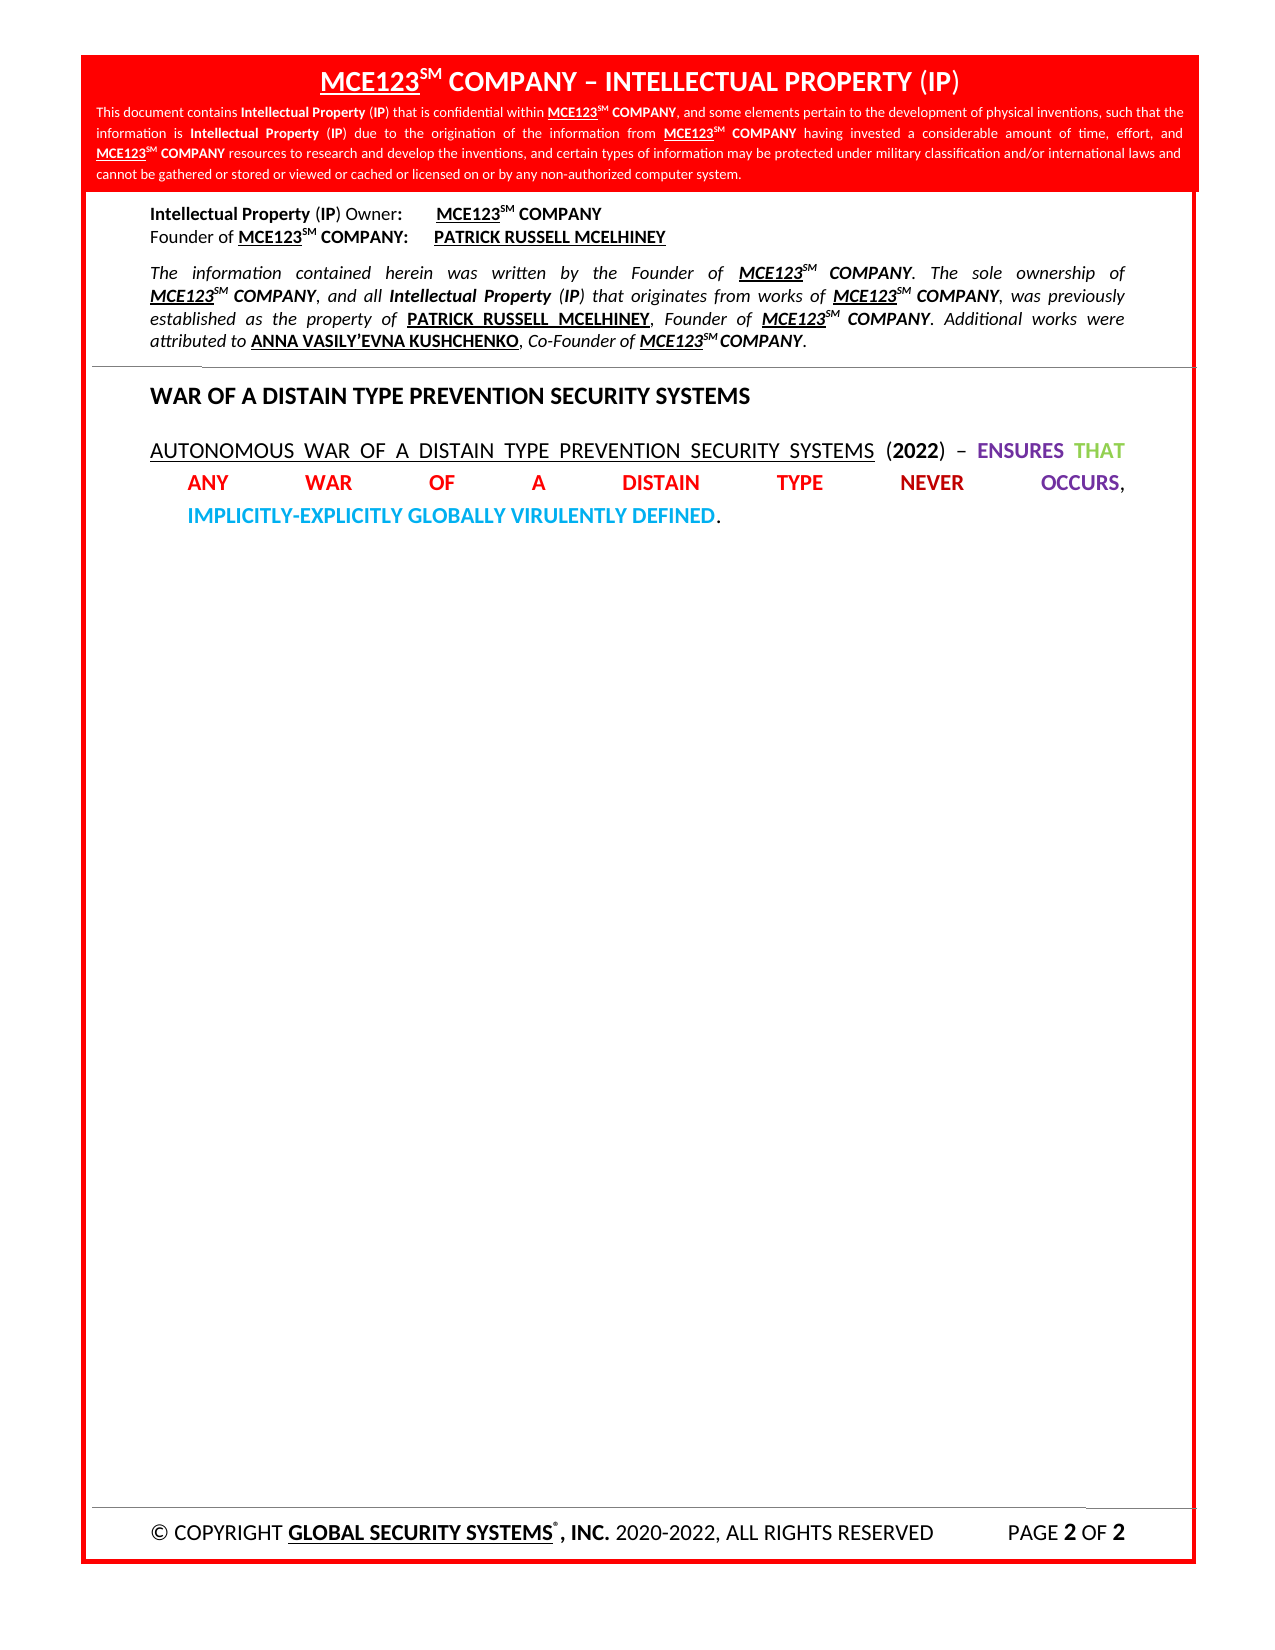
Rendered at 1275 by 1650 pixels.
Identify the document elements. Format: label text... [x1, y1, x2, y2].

text AUTONOMOUS WAR OF A DISTAIN TYPE PREVENTION SECURITY SYSTEMS (2022) – ENSURES THAT ANY WAR OF A DISTAIN TYPE NEVER OCCURS, IMPLICITLY-EXPLICITLY GLOBALLY VIRULENTLY DEFINED. [150, 436, 1125, 529]
text WAR OF A DISTAIN TYPE PREVENTION SECURITY SYSTEMS [150, 381, 1125, 411]
